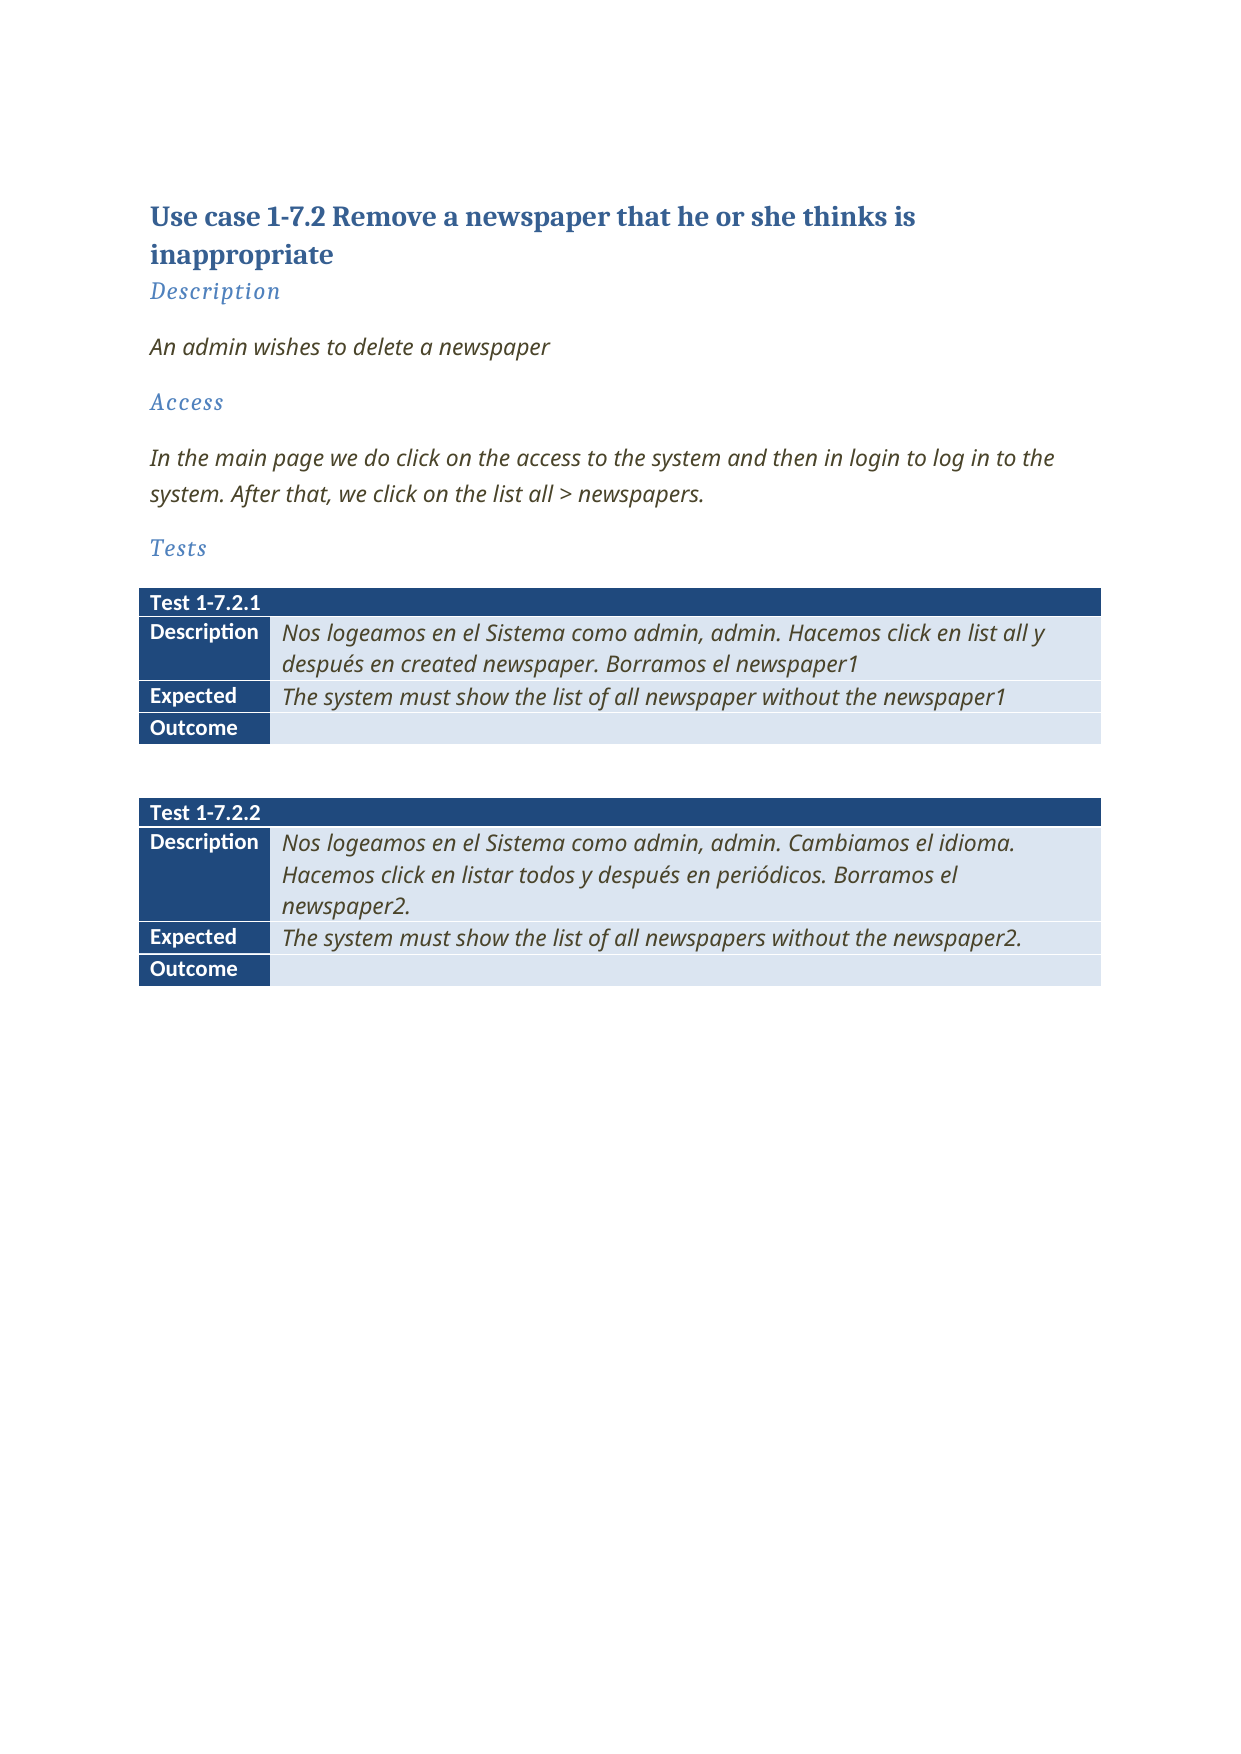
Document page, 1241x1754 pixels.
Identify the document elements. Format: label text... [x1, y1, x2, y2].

subtitle Tests [150, 534, 1090, 563]
table_cell [270, 713, 1101, 744]
table_cell Expected [139, 681, 270, 712]
table_cell The system must show the list of all newspaper without the newspaper1 [270, 681, 1101, 712]
table_cell Expected [139, 922, 270, 953]
table_cell Description [139, 617, 270, 680]
table_header Test 1-7.2.2 [139, 798, 1101, 826]
table_header Test 1-7.2.1 [139, 588, 1101, 616]
table_cell [270, 955, 1101, 986]
text In the main page we do click on the access to the system and then in login to log in to the system. After that, we click on the list all > newspapers. [150, 442, 1090, 509]
table_cell Outcome [139, 955, 270, 986]
table_cell Outcome [139, 713, 270, 744]
subtitle Description [150, 277, 1090, 306]
text An admin wishes to delete a newspaper [150, 331, 1090, 362]
table_cell Description [139, 828, 270, 921]
table_cell The system must show the list of all newspapers without the newspaper2. [270, 922, 1101, 953]
table_cell Nos logeamos en el Sistema como admin, admin. Hacemos click en list all y después en created newspaper. Borramos el newspaper1 [270, 617, 1101, 680]
table_cell Nos logeamos en el Sistema como admin, admin. Cambiamos el idioma. Hacemos click en listar todos y después en periódicos. Borramos el newspaper2. [270, 828, 1101, 921]
subtitle Use case 1-7.2 Remove a newspaper that he or she thinks is inappropriate [150, 200, 1090, 272]
subtitle Access [150, 388, 1090, 416]
